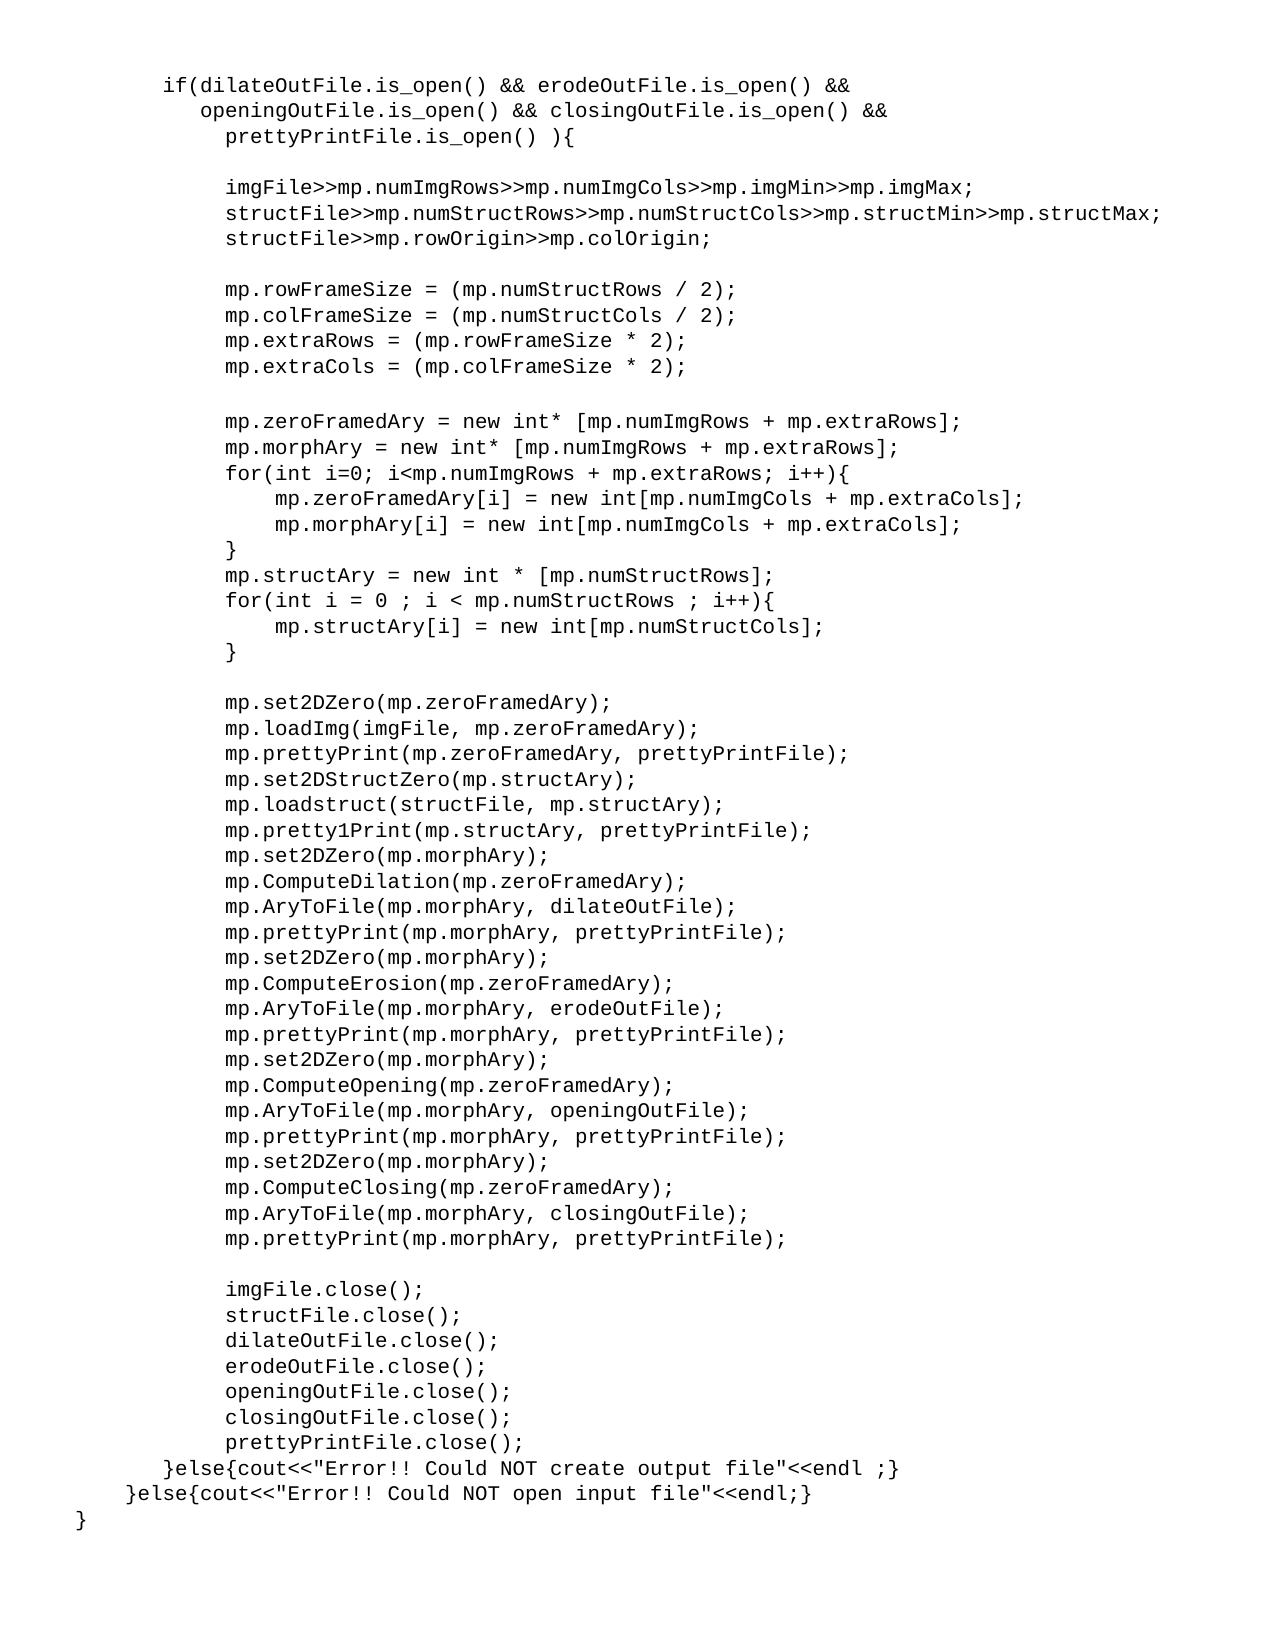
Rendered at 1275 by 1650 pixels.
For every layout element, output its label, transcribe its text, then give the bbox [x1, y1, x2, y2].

text for(int i = 0 ; i < mp.numStructRows ; i++){ [75, 590, 1200, 614]
text prettyPrintFile.close(); [75, 1432, 1200, 1456]
text }else{cout<<"Error!! Could NOT create output file"<<endl ;} [75, 1458, 1200, 1481]
text mp.AryToFile(mp.morphAry, closingOutFile); [75, 1203, 1200, 1226]
text if(dilateOutFile.is_open() && erodeOutFile.is_open() && [75, 75, 1200, 99]
text mp.ComputeDilation(mp.zeroFramedAry); [75, 871, 1200, 894]
text }else{cout<<"Error!! Could NOT open input file"<<endl;} [75, 1483, 1200, 1507]
text mp.set2DZero(mp.zeroFramedAry); [75, 692, 1200, 716]
text mp.AryToFile(mp.morphAry, erodeOutFile); [75, 998, 1200, 1022]
text mp.structAry[i] = new int[mp.numStructCols]; [75, 616, 1200, 639]
text openingOutFile.is_open() && closingOutFile.is_open() && [75, 101, 1200, 124]
text mp.zeroFramedAry = new int* [mp.numImgRows + mp.extraRows]; [150, 411, 1200, 435]
text mp.prettyPrint(mp.morphAry, prettyPrintFile); [75, 1024, 1200, 1048]
text prettyPrintFile.is_open() ){ [75, 126, 1200, 150]
text openingOutFile.close(); [75, 1381, 1200, 1405]
text dilateOutFile.close(); [75, 1330, 1200, 1354]
text mp.pretty1Print(mp.structAry, prettyPrintFile); [75, 820, 1200, 843]
text mp.ComputeClosing(mp.zeroFramedAry); [75, 1177, 1200, 1201]
text mp.loadstruct(structFile, mp.structAry); [75, 794, 1200, 818]
text } [75, 641, 1200, 665]
text mp.set2DZero(mp.morphAry); [75, 947, 1200, 971]
text closingOutFile.close(); [75, 1407, 1200, 1430]
text imgFile>>mp.numImgRows>>mp.numImgCols>>mp.imgMin>>mp.imgMax; [75, 177, 1200, 201]
text structFile.close(); [75, 1305, 1200, 1328]
text mp.ComputeOpening(mp.zeroFramedAry); [75, 1075, 1200, 1099]
text for(int i=0; i<mp.numImgRows + mp.extraRows; i++){ [75, 462, 1200, 486]
text mp.structAry = new int * [mp.numStructRows]; [75, 564, 1200, 588]
text mp.prettyPrint(mp.morphAry, prettyPrintFile); [75, 922, 1200, 946]
text mp.extraRows = (mp.rowFrameSize * 2); [75, 330, 1200, 354]
text mp.zeroFramedAry[i] = new int[mp.numImgCols + mp.extraCols]; [75, 488, 1200, 512]
text erodeOutFile.close(); [75, 1356, 1200, 1379]
text } [75, 539, 1200, 563]
text mp.morphAry = new int* [mp.numImgRows + mp.extraRows]; [75, 437, 1200, 461]
text mp.ComputeErosion(mp.zeroFramedAry); [75, 973, 1200, 997]
text mp.prettyPrint(mp.zeroFramedAry, prettyPrintFile); [75, 743, 1200, 767]
text mp.rowFrameSize = (mp.numStructRows / 2); [75, 279, 1200, 303]
text mp.AryToFile(mp.morphAry, dilateOutFile); [75, 896, 1200, 920]
text mp.prettyPrint(mp.morphAry, prettyPrintFile); [75, 1126, 1200, 1150]
text mp.colFrameSize = (mp.numStructCols / 2); [75, 305, 1200, 328]
text } [75, 1509, 1200, 1532]
text mp.loadImg(imgFile, mp.zeroFramedAry); [75, 718, 1200, 741]
text mp.set2DZero(mp.morphAry); [75, 1049, 1200, 1073]
text mp.set2DZero(mp.morphAry); [75, 845, 1200, 869]
text mp.AryToFile(mp.morphAry, openingOutFile); [75, 1101, 1200, 1124]
text imgFile.close(); [75, 1279, 1200, 1303]
text mp.set2DZero(mp.morphAry); [75, 1152, 1200, 1175]
text mp.prettyPrint(mp.morphAry, prettyPrintFile); [75, 1228, 1200, 1252]
text structFile>>mp.numStructRows>>mp.numStructCols>>mp.structMin>>mp.structMax; [75, 203, 1200, 226]
text mp.morphAry[i] = new int[mp.numImgCols + mp.extraCols]; [75, 513, 1200, 537]
text mp.extraCols = (mp.colFrameSize * 2); [75, 356, 1200, 379]
text mp.set2DStructZero(mp.structAry); [75, 769, 1200, 792]
text structFile>>mp.rowOrigin>>mp.colOrigin; [75, 228, 1200, 252]
